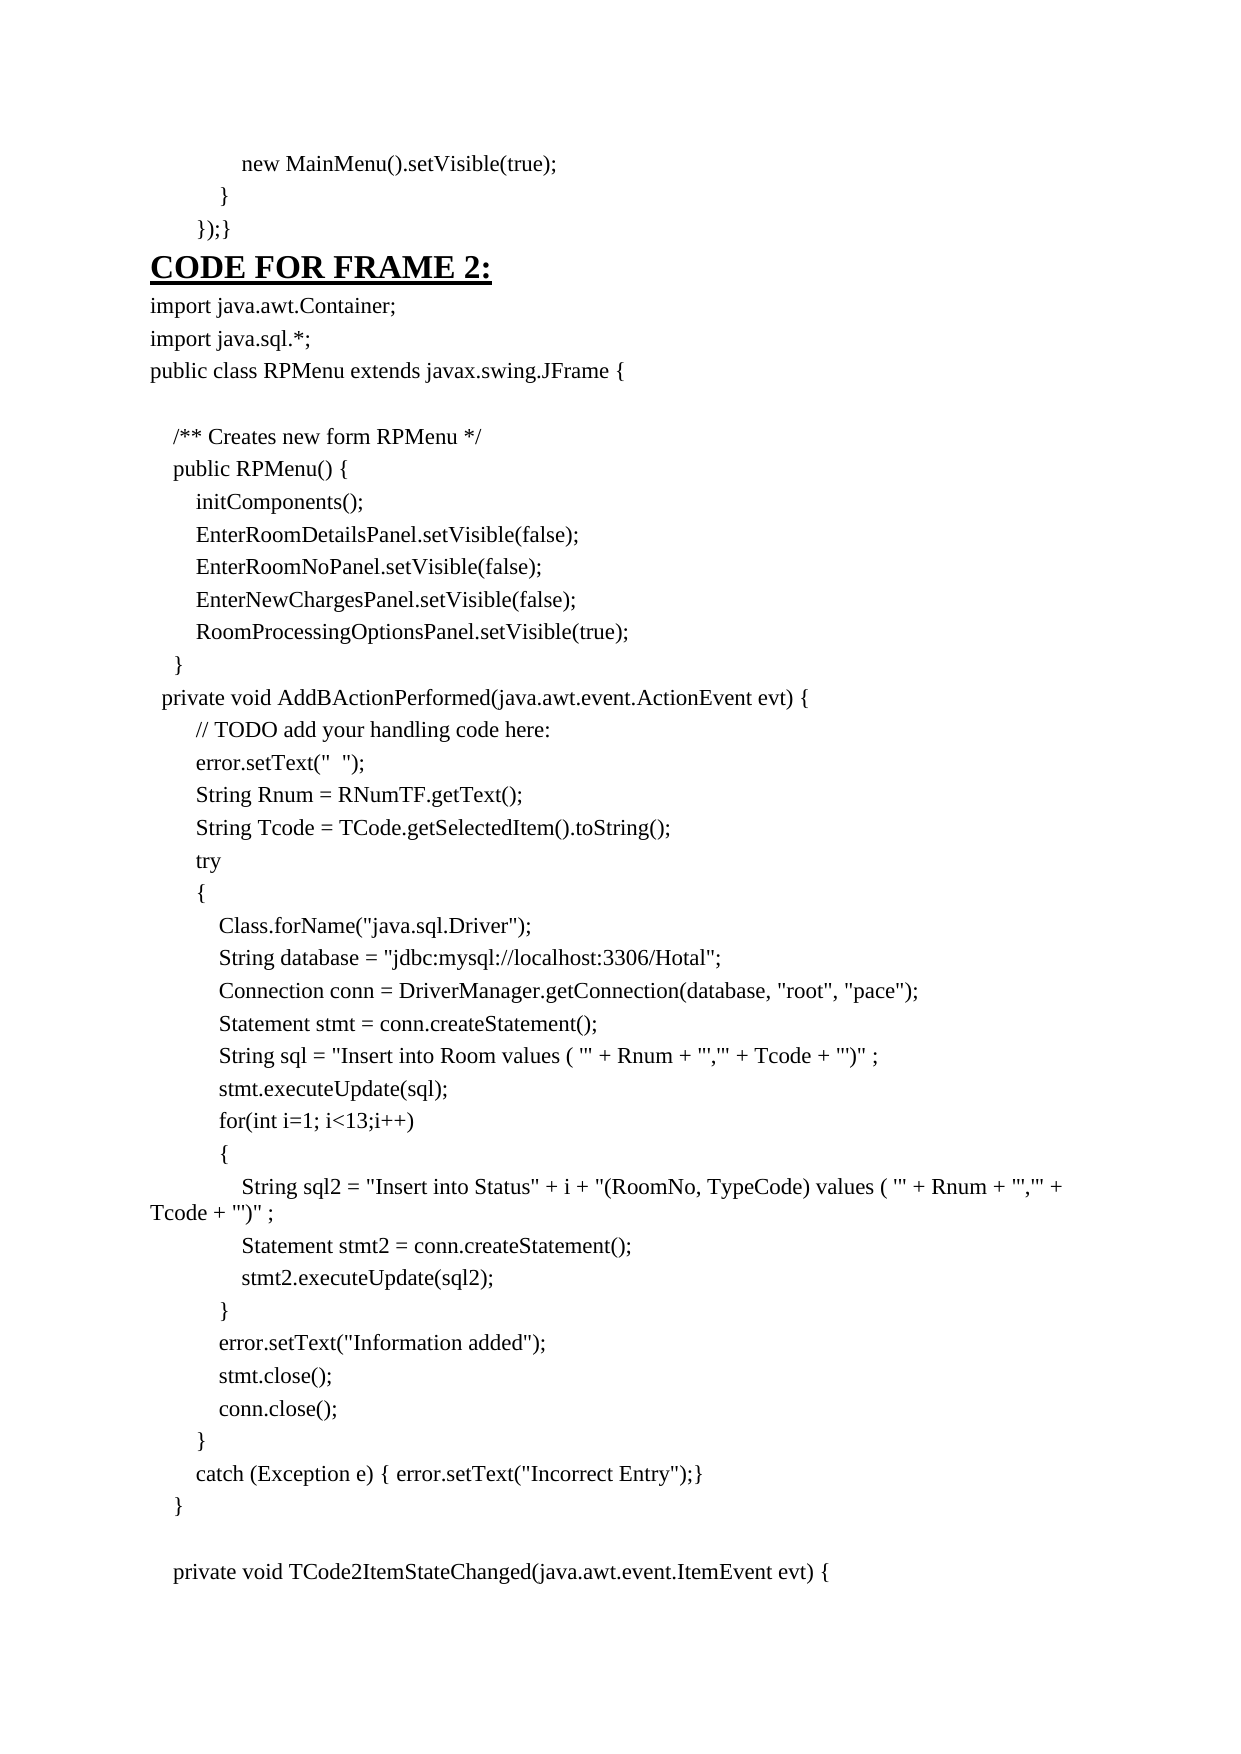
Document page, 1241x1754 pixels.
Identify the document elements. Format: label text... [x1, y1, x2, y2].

text stmt2.executeUpdate(sql2); [150, 1264, 1090, 1291]
text public RPMenu() { [150, 455, 1090, 482]
text import java.sql.*; [150, 325, 1090, 351]
text } [150, 1427, 1090, 1454]
text import java.awt.Container; [150, 292, 1090, 319]
text private void TCode2ItemStateChanged(java.awt.event.ItemEvent evt) { [150, 1558, 1090, 1584]
text EnterNewChargesPanel.setVisible(false); [150, 586, 1090, 612]
text stmt.close(); [150, 1362, 1090, 1388]
text });} [150, 215, 1090, 242]
text EnterRoomNoPanel.setVisible(false); [150, 553, 1090, 579]
text new MainMenu().setVisible(true); [150, 150, 1090, 176]
text Connection conn = DriverManager.getConnection(database, "root", "pace"); [150, 977, 1090, 1003]
text public class RPMenu extends javax.swing.JFrame { [150, 358, 1090, 384]
text String Rnum = RNumTF.getText(); [150, 781, 1090, 808]
text String sql2 = "Insert into Status" + i + "(RoomNo, TypeCode) values ( '" + Rnum + "','" + Tcode + "')" ; [150, 1173, 1090, 1225]
text String database = "jdbc:mysql://localhost:3306/Hotal"; [150, 944, 1090, 971]
text private void AddBActionPerformed(java.awt.event.ActionEvent evt) { [150, 684, 1090, 710]
text for(int i=1; i<13;i++) [150, 1107, 1090, 1134]
text error.setText(" "); [150, 749, 1090, 775]
text Statement stmt = conn.createStatement(); [150, 1010, 1090, 1036]
text } [150, 183, 1090, 209]
text EnterRoomDetailsPanel.setVisible(false); [150, 521, 1090, 547]
text /** Creates new form RPMenu */ [150, 423, 1090, 449]
text error.setText("Information added"); [150, 1329, 1090, 1356]
text } [150, 1492, 1090, 1519]
text CODE FOR FRAME 2: [150, 248, 1090, 286]
text String sql = "Insert into Room values ( '" + Rnum + "','" + Tcode + "')" ; [150, 1042, 1090, 1069]
text } [150, 651, 1090, 677]
text // TODO add your handling code here: [150, 716, 1090, 743]
text { [150, 1140, 1090, 1166]
text conn.close(); [150, 1395, 1090, 1421]
text } [150, 1297, 1090, 1323]
text { [150, 879, 1090, 906]
text initComponents(); [150, 488, 1090, 514]
text try [150, 847, 1090, 873]
text Class.forName("java.sql.Driver"); [150, 912, 1090, 938]
text RoomProcessingOptionsPanel.setVisible(true); [150, 618, 1090, 645]
text catch (Exception e) { error.setText("Incorrect Entry");} [150, 1460, 1090, 1486]
text Statement stmt2 = conn.createStatement(); [150, 1232, 1090, 1258]
text stmt.executeUpdate(sql); [150, 1075, 1090, 1101]
text String Tcode = TCode.getSelectedItem().toString(); [150, 814, 1090, 840]
